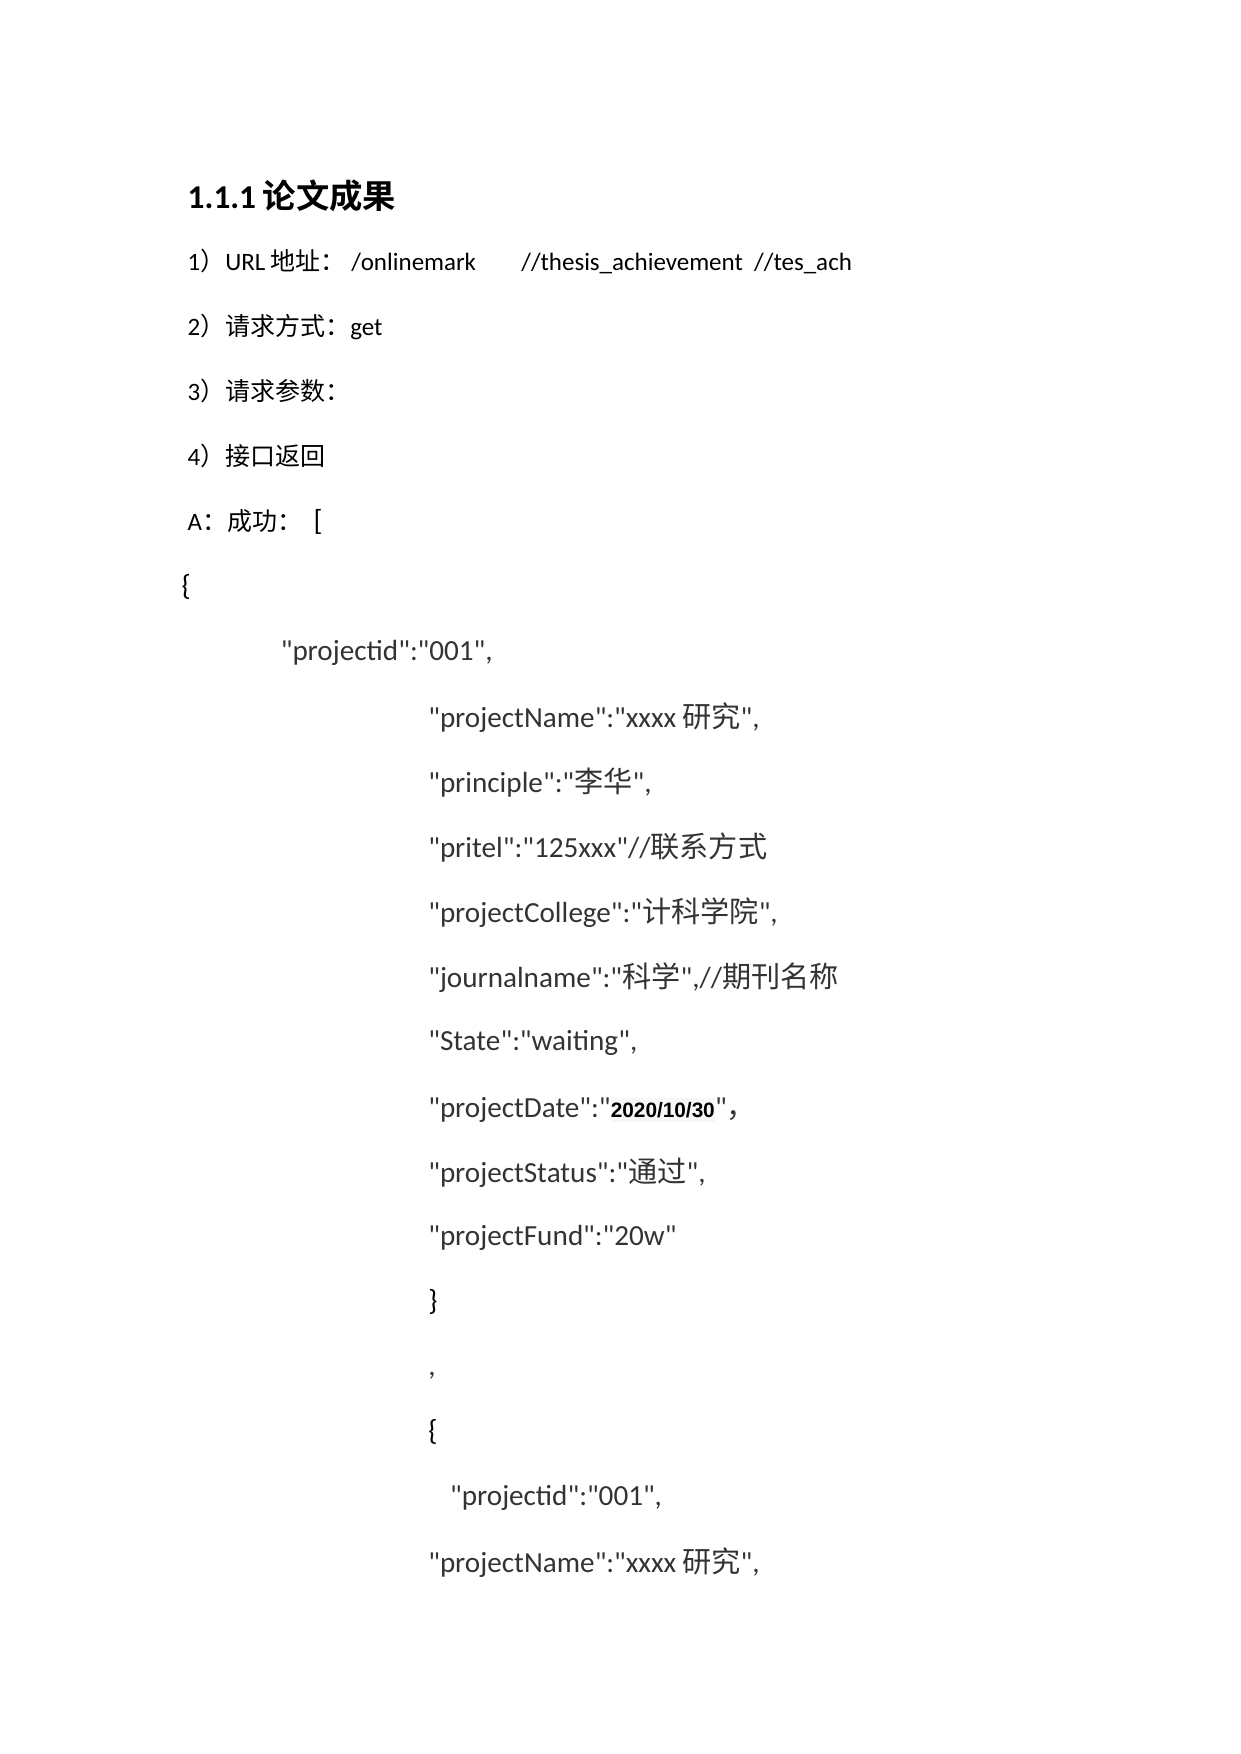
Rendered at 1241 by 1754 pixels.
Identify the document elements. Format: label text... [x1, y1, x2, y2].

text "State":"waiting", [384, 1007, 1053, 1072]
list 接口返回 [187, 422, 1053, 487]
list "projectid":"001", [175, 617, 1053, 682]
text "pritel":"125xxx"//联系方式 [384, 812, 1053, 877]
list 请求方式：get [187, 292, 1053, 357]
list "projectid":"001", [362, 1462, 1053, 1527]
text "principle":"李华", [384, 747, 1053, 812]
text "projectName":"xxxx研究", [384, 682, 1053, 747]
text { [384, 1397, 1053, 1462]
text "projectCollege":"计科学院", [384, 877, 1053, 942]
text , [384, 1332, 1053, 1397]
text } [384, 1267, 1053, 1332]
list URL地址： /onlinemark //thesis_achievement //tes_ach [187, 227, 1053, 292]
list { [175, 552, 1053, 617]
list 请求参数： [187, 357, 1053, 422]
text "projectDate":"2020/10/30"， [384, 1072, 1053, 1137]
text 1.1.1论文成果 [187, 162, 1053, 227]
text "projectStatus":"通过", [384, 1137, 1053, 1202]
text "journalname":"科学",//期刊名称 [384, 942, 1053, 1007]
text "projectName":"xxxx研究", [384, 1527, 1053, 1592]
list A：成功： [ [187, 487, 1053, 552]
text "projectFund":"20w" [384, 1202, 1053, 1267]
